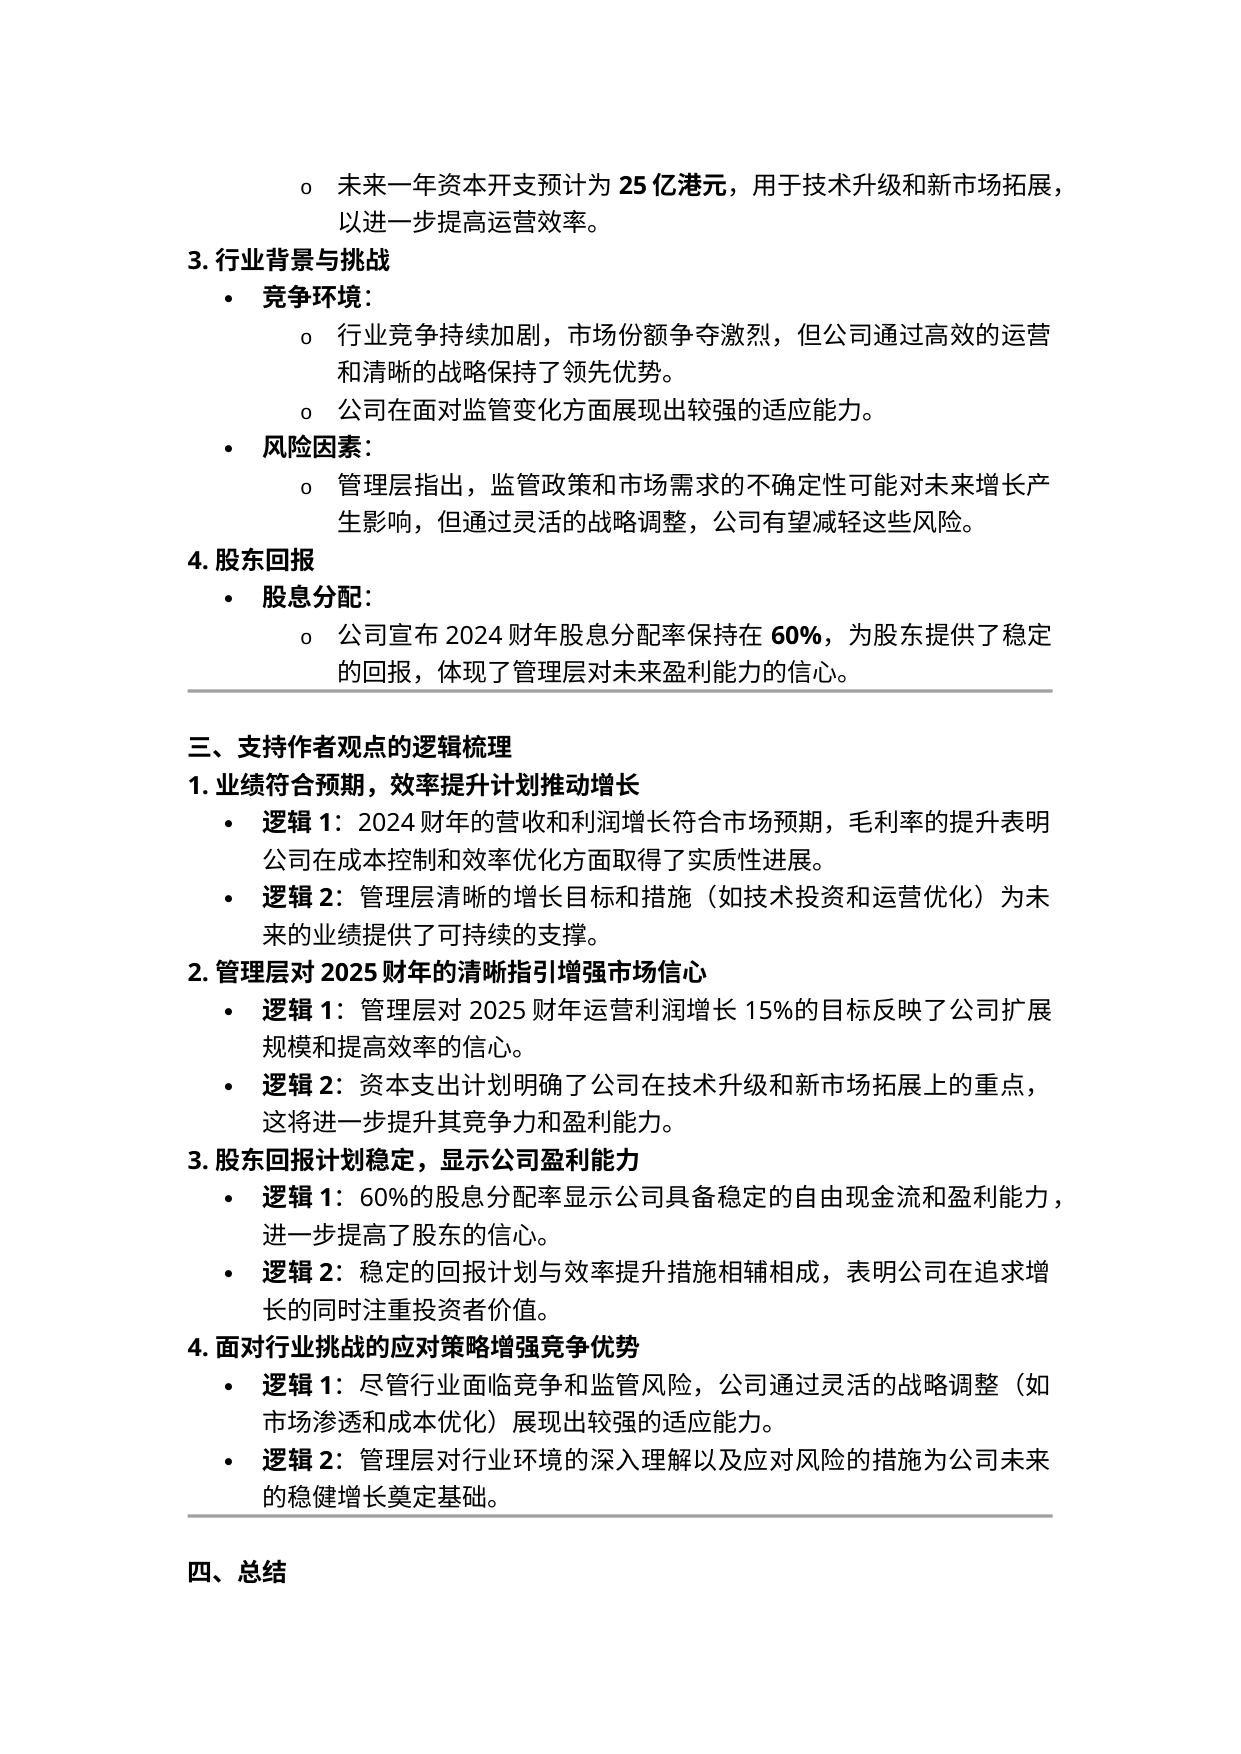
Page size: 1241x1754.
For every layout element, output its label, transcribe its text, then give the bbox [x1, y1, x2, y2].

list 未来一年资本开支预计为 25亿港元，用于技术升级和新市场拓展，以进一步提高运营效率。 [300, 164, 1053, 239]
text 4. 股东回报 [187, 539, 1053, 577]
list 逻辑2：资本支出计划明确了公司在技术升级和新市场拓展上的重点，这将进一步提升其竞争力和盈利能力。 [225, 1064, 1053, 1139]
list 逻辑2：管理层对行业环境的深入理解以及应对风险的措施为公司未来的稳健增长奠定基础。 [225, 1439, 1053, 1514]
text 四、总结 [187, 1552, 1053, 1589]
list 逻辑1：2024财年的营收和利润增长符合市场预期，毛利率的提升表明公司在成本控制和效率优化方面取得了实质性进展。 [225, 802, 1053, 877]
list 管理层指出，监管政策和市场需求的不确定性可能对未来增长产生影响，但通过灵活的战略调整，公司有望减轻这些风险。 [300, 464, 1053, 539]
list 逻辑1：管理层对2025财年运营利润增长15%的目标反映了公司扩展规模和提高效率的信心。 [225, 989, 1053, 1064]
list 竞争环境： [225, 277, 1053, 314]
list 逻辑1：尽管行业面临竞争和监管风险，公司通过灵活的战略调整（如市场渗透和成本优化）展现出较强的适应能力。 [225, 1364, 1053, 1439]
list 逻辑2：管理层清晰的增长目标和措施（如技术投资和运营优化）为未来的业绩提供了可持续的支撑。 [225, 877, 1053, 952]
list 公司在面对监管变化方面展现出较强的适应能力。 [300, 389, 1053, 427]
list 逻辑1：60%的股息分配率显示公司具备稳定的自由现金流和盈利能力，进一步提高了股东的信心。 [225, 1177, 1053, 1252]
list 行业竞争持续加剧，市场份额争夺激烈，但公司通过高效的运营和清晰的战略保持了领先优势。 [300, 314, 1053, 389]
text 3. 行业背景与挑战 [187, 239, 1053, 277]
list 股息分配： [225, 577, 1053, 614]
text 三、支持作者观点的逻辑梳理 [187, 727, 1053, 764]
list 风险因素： [225, 427, 1053, 464]
list 公司宣布2024财年股息分配率保持在 60%，为股东提供了稳定的回报，体现了管理层对未来盈利能力的信心。 [300, 614, 1053, 689]
text 3. 股东回报计划稳定，显示公司盈利能力 [187, 1139, 1053, 1177]
text 4. 面对行业挑战的应对策略增强竞争优势 [187, 1327, 1053, 1364]
text 1. 业绩符合预期，效率提升计划推动增长 [187, 764, 1053, 802]
text 2. 管理层对2025财年的清晰指引增强市场信心 [187, 952, 1053, 989]
list 逻辑2：稳定的回报计划与效率提升措施相辅相成，表明公司在追求增长的同时注重投资者价值。 [225, 1252, 1053, 1327]
